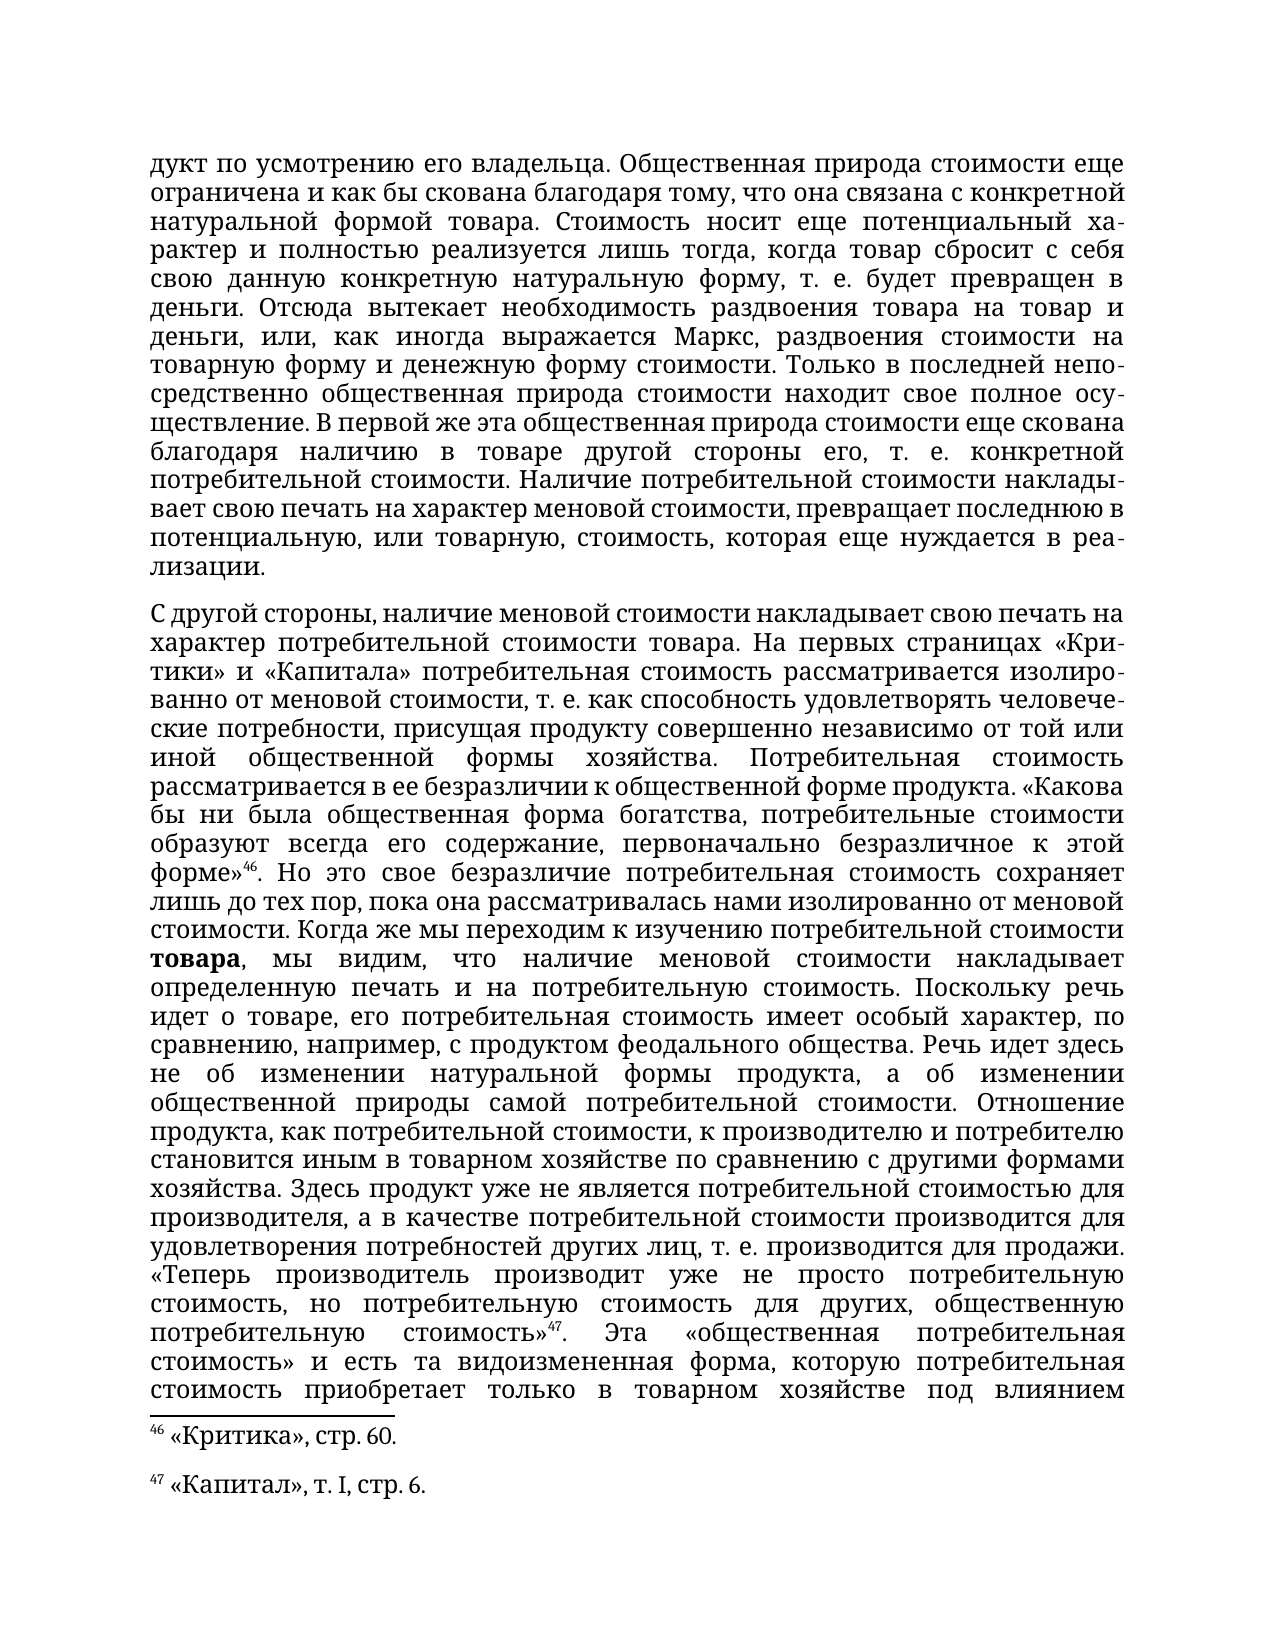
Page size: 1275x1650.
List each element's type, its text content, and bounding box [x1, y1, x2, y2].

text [150, 600, 1125, 1405]
text Сперва рассмотрим кратко те изменения, которые претерпевает меновая стоимость благодаря тому, что она связана с конкретной потребительной стоимостью товара. Товар, как потребительная стоимость, должен перейти именно к тому лицу, который нуждается в нем для удовлетворения своих потребностей, а это значит, что он еще не обладает непосредственно-общественным характером и не может еще быть обменен на любой другой продукт по усмотрению его владельца. Общественная природа стоимости еще ограничена и как бы скована благодаря тому, что она связана с конкретной натуральной формой товара. Стоимость носит еще потенциальный характер и полностью реализуется лишь тогда, когда товар сбросит с себя свою данную конкретную натуральную форму, т. е. будет превращен в деньги. Отсюда вытекает необходимость раздвоения товара на товар и деньги, или, как иногда выражается Маркс, раздвоения стоимости на товарную форму и денежную форму стоимости. Только в последней непосредственно общественная природа стоимости находит свое полное осуществление. В первой же эта общественная природа стоимости еще скована благодаря наличию в товаре другой стороны его, т. е. конкретной потребительной стоимости. Наличие потребительной стоимости накладывает свою печать на характер меновой стоимости, превращает последнюю в потенциальную, или товарную, стоимость, которая еще нуждается в реализации. [150, 150, 1125, 581]
